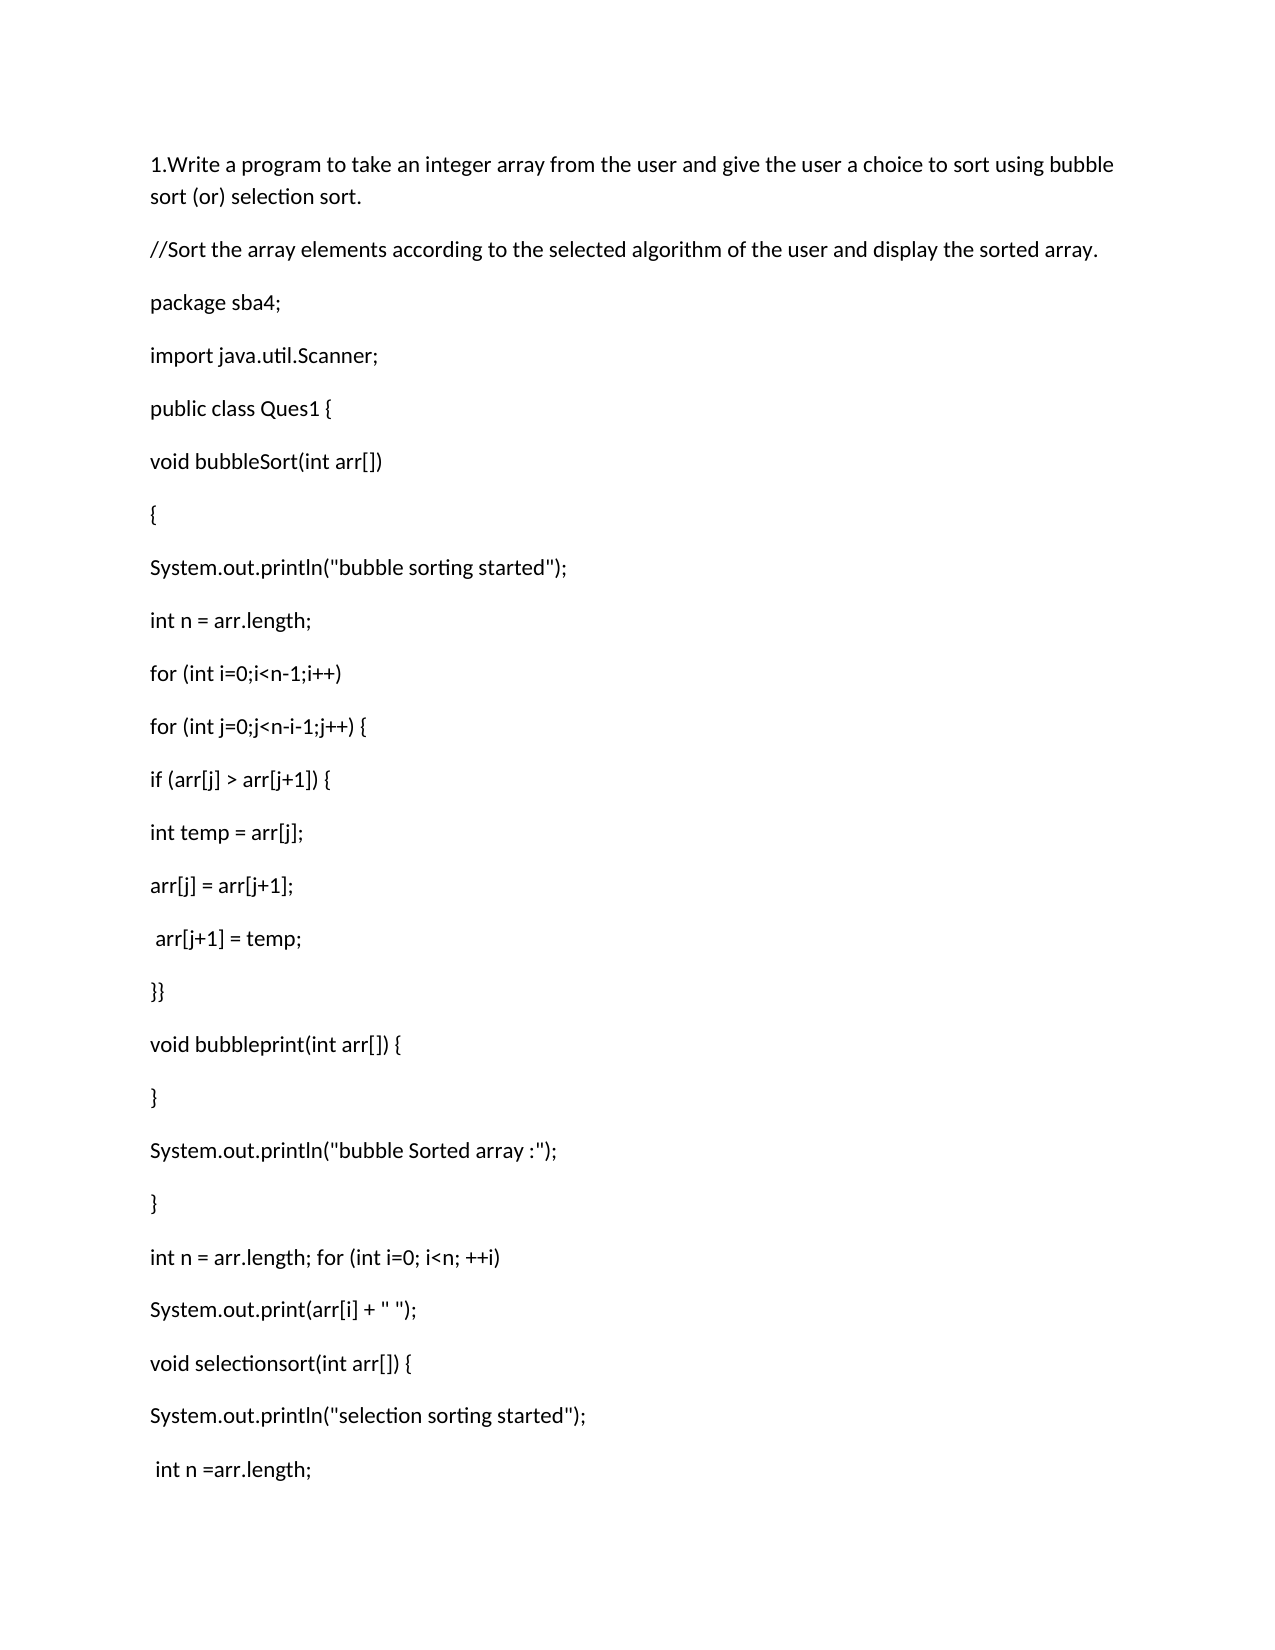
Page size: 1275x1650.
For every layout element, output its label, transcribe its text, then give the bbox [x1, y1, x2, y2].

text System.out.println("bubble sorting started"); [150, 553, 1125, 581]
text if (arr[j] > arr[j+1]) { [150, 765, 1125, 793]
text 1.Write a program to take an integer array from the user and give the user a choice to sort using bubble sort (or) selection sort. [150, 150, 1125, 210]
text void bubbleprint(int arr[]) { [150, 1031, 1125, 1058]
text System.out.println("bubble Sorted array :"); [150, 1137, 1125, 1164]
text //Sort the array elements according to the selected algorithm of the user and display the sorted array. [150, 235, 1125, 263]
text } [150, 1083, 1125, 1112]
text package sba4; [150, 288, 1125, 316]
text arr[j+1] = temp; [150, 924, 1125, 952]
text void bubbleSort(int arr[]) [150, 447, 1125, 475]
text } [150, 1189, 1125, 1218]
text int n = arr.length; for (int i=0; i<n; ++i) [150, 1243, 1125, 1271]
text System.out.println("selection sorting started"); [150, 1402, 1125, 1430]
text int temp = arr[j]; [150, 818, 1125, 846]
text import java.util.Scanner; [150, 341, 1125, 369]
text { [150, 500, 1125, 528]
text int n = arr.length; [150, 606, 1125, 634]
text int n =arr.length; [150, 1455, 1125, 1483]
text public class Ques1 { [150, 394, 1125, 422]
text System.out.print(arr[i] + " "); [150, 1296, 1125, 1324]
text for (int i=0;i<n-1;i++) [150, 659, 1125, 687]
text for (int j=0;j<n-i-1;j++) { [150, 712, 1125, 740]
text void selectionsort(int arr[]) { [150, 1349, 1125, 1377]
text }} [150, 977, 1125, 1006]
text arr[j] = arr[j+1]; [150, 871, 1125, 899]
